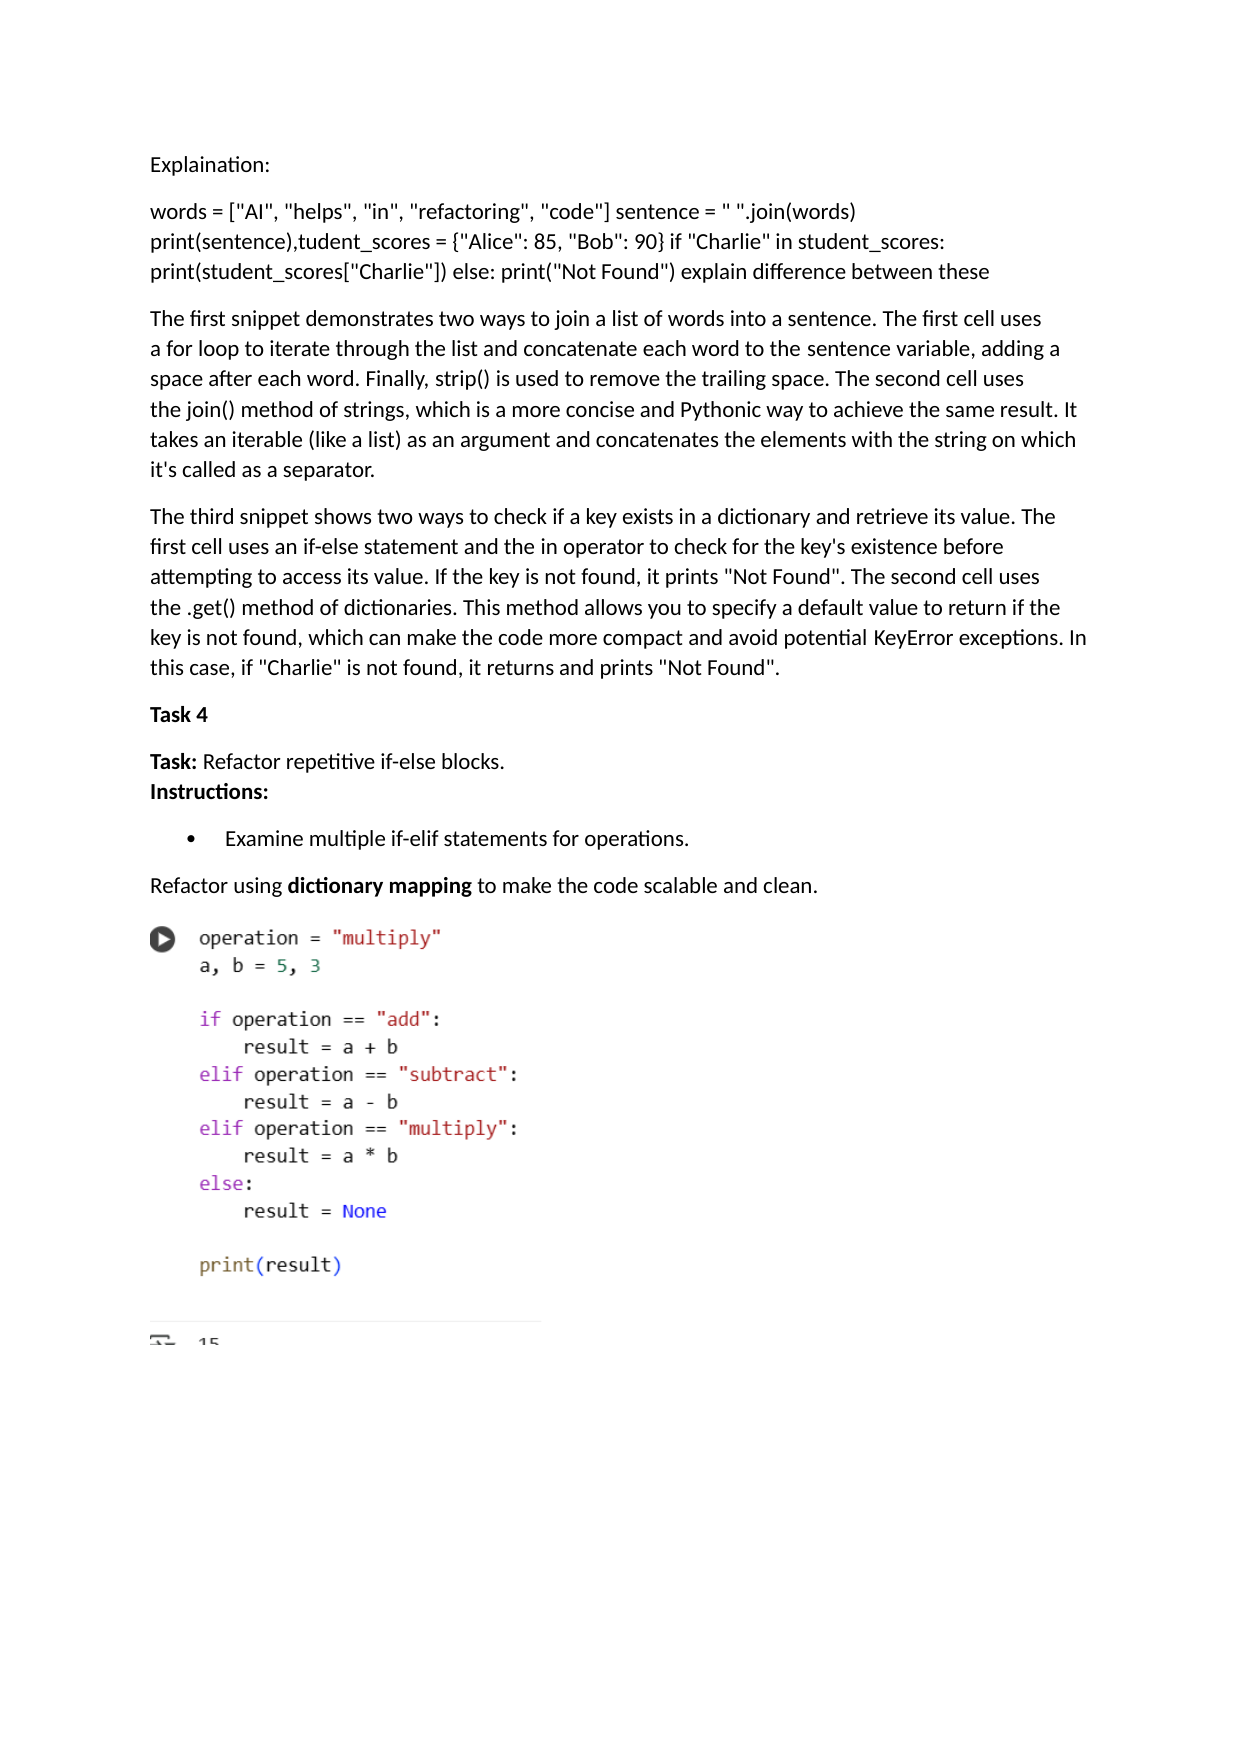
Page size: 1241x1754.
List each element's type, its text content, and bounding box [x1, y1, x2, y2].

text Task: Refactor repetitive if-else blocks. Instructions: [150, 747, 1090, 805]
text Refactor using dictionary mapping to make the code scalable and clean. [150, 871, 1090, 899]
text Task 4 [150, 700, 1090, 728]
text The first snippet demonstrates two ways to join a list of words into a sentence. The first cell uses a for loop to iterate through the list and concatenate each word to the sentence variable, adding a space after each word. Finally, strip() is used to remove the trailing space. The second cell uses the join() method of strings, which is a more concise and Pythonic way to achieve the same result. It takes an iterable (like a list) as an argument and concatenates the elements with the string on which it's called as a separator. [150, 304, 1090, 483]
text The third snippet shows two ways to check if a key exists in a dictionary and retrieve its value. The first cell uses an if-else statement and the in operator to check for the key's existence before attempting to access its value. If the key is not found, it prints "Not Found". The second cell uses the .get() method of dictionaries. This method allows you to specify a default value to return if the key is not found, which can make the code more compact and avoid potential KeyError exceptions. In this case, if "Charlie" is not found, it returns and prints "Not Found". [150, 502, 1090, 681]
text Explaination: [150, 150, 1090, 178]
picture [150, 917, 542, 1345]
text words = ["AI", "helps", "in", "refactoring", "code"] sentence = " ".join(words) print(sentence),tudent_scores = {"Alice": 85, "Bob": 90} if "Charlie" in student_scores: print(student_scores["Charlie"]) else: print("Not Found") explain difference between these [150, 197, 1090, 285]
list Examine multiple if-elif statements for operations. [187, 824, 1090, 852]
